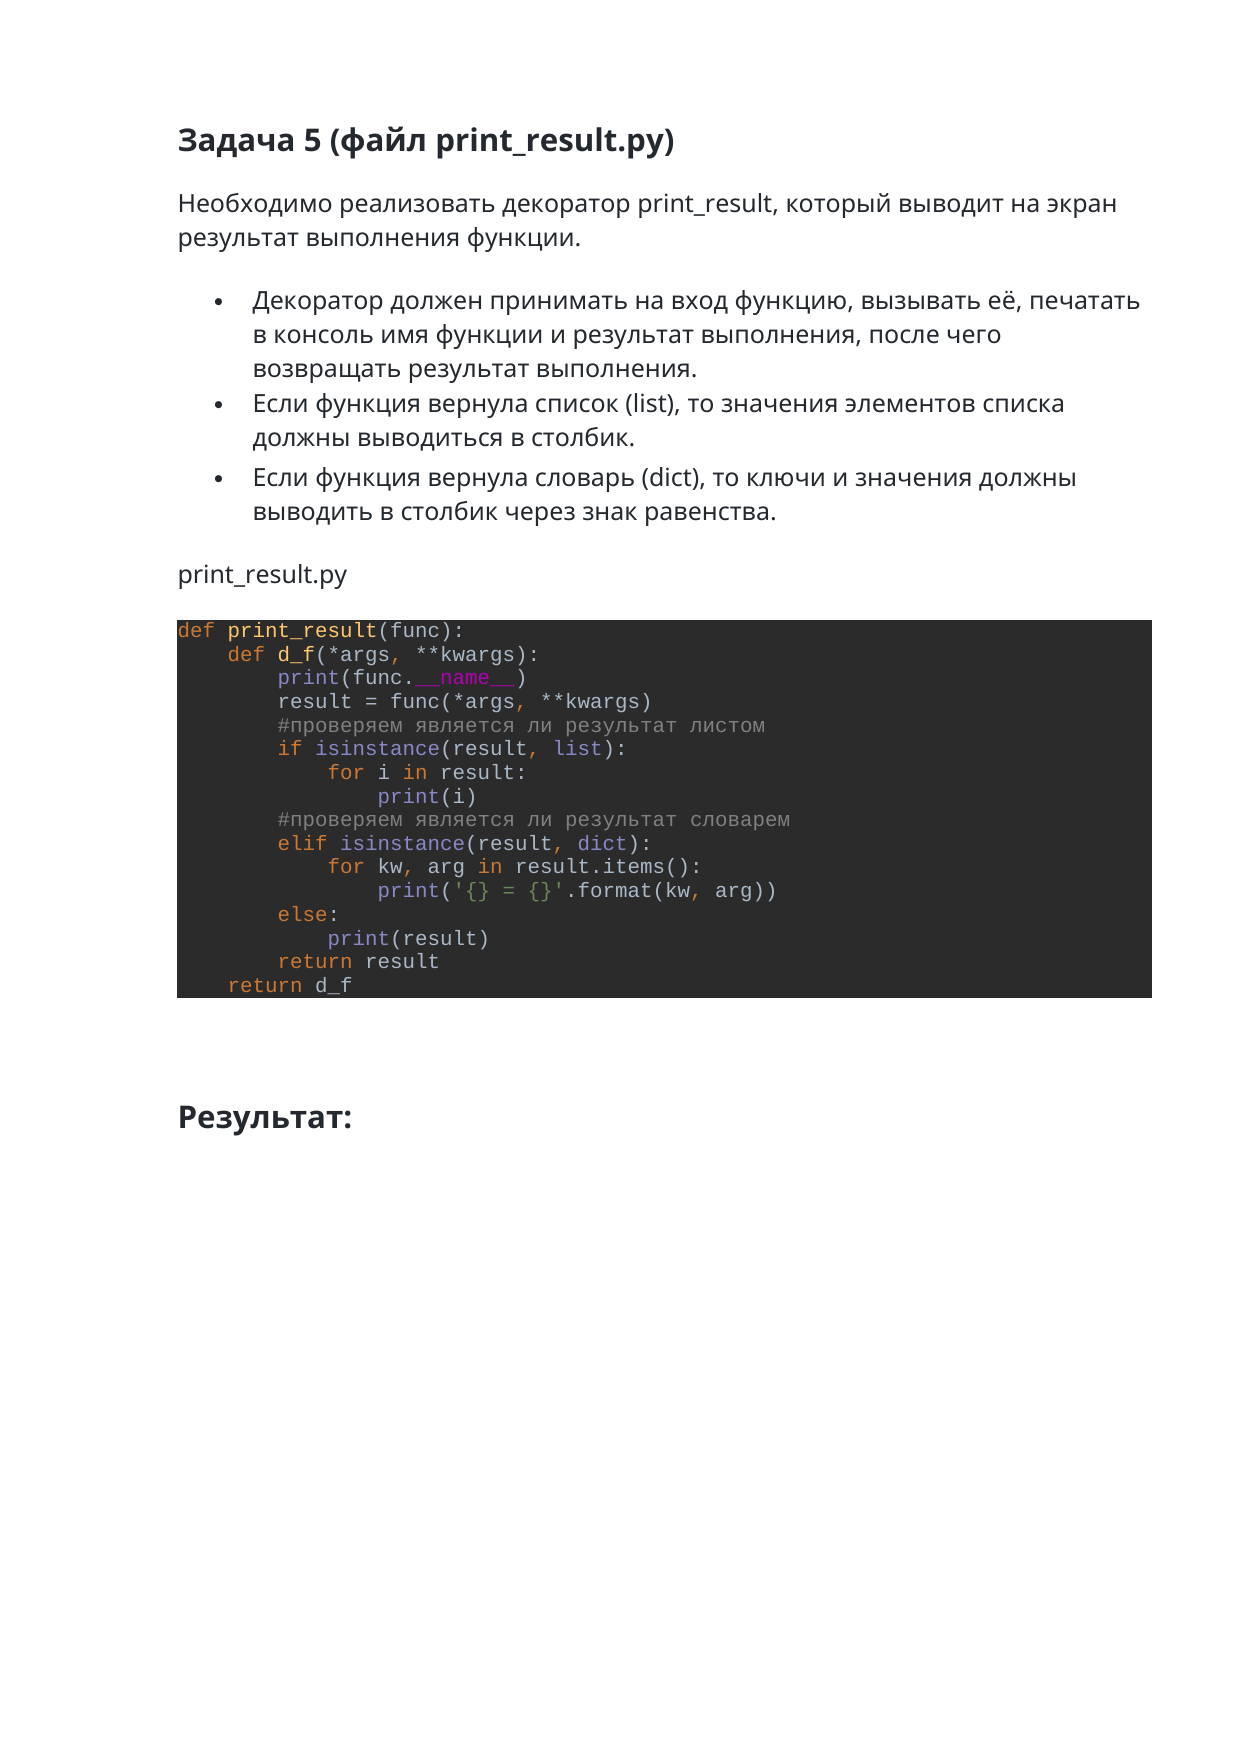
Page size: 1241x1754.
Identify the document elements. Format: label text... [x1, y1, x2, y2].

list Если функция вернула список (list), то значения элементов списка должны выводиться в столбик. [215, 385, 1152, 453]
list Декоратор должен принимать на вход функцию, вызывать её, печатать в консоль имя функции и результат выполнения, после чего возвращать результат выполнения. [215, 283, 1152, 385]
text Необходимо реализовать декоратор print_result, который выводит на экран результат выполнения функции. [177, 186, 1152, 254]
list Если функция вернула словарь (dict), то ключи и значения должны выводить в столбик через знак равенства. [215, 459, 1152, 528]
text def print_result(func): def d_f(*args, **kwargs): print(func.__name__) result = func(*args, **kwargs) #проверяем является ли результат листом if isinstance(result, list): for i in result: print(i) #проверяем является ли результат словарем elif isinstance(result, dict): for kw, arg in result.items(): print('{} = {}'.format(kw, arg)) else: print(result) return result return d_f [177, 620, 1152, 998]
text print_result.py [177, 557, 1152, 591]
text Задача 5 (файл print_result.py) [177, 118, 1152, 161]
text Результат: [177, 1095, 1152, 1138]
